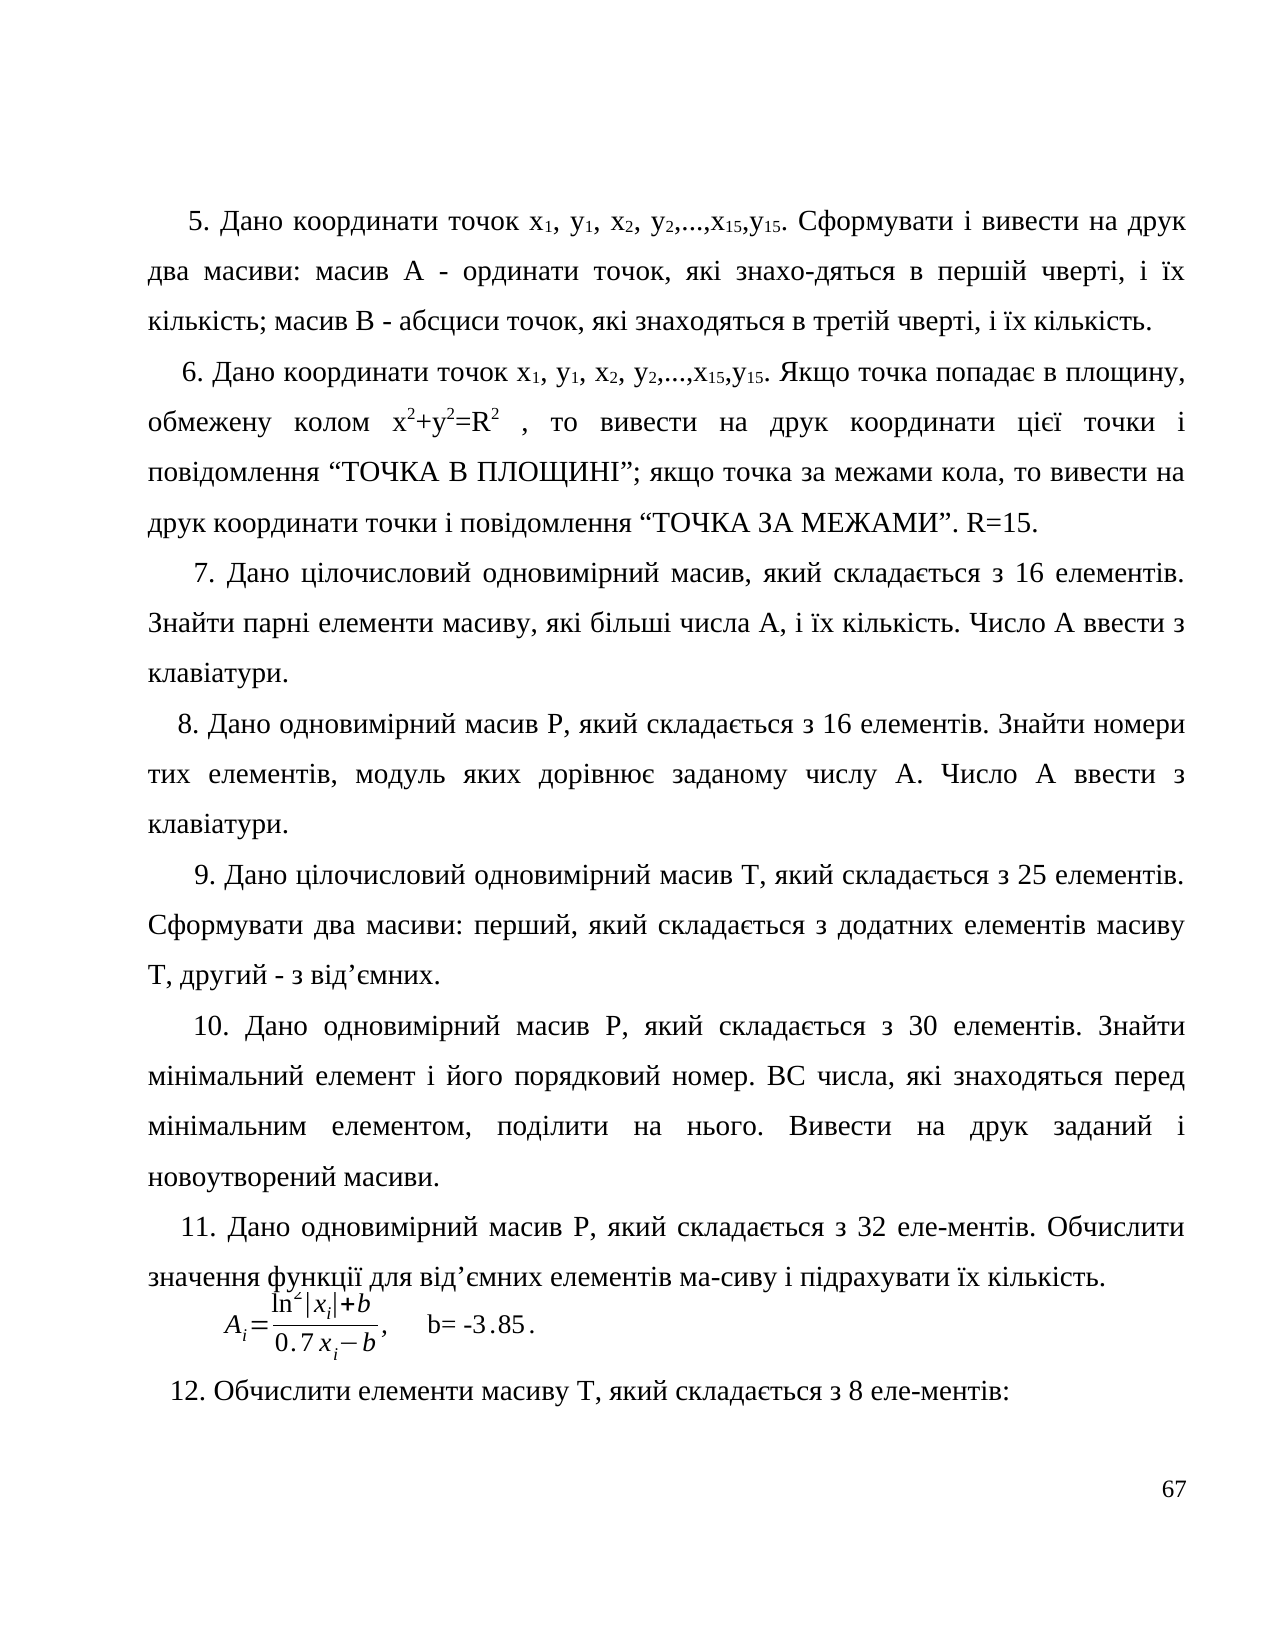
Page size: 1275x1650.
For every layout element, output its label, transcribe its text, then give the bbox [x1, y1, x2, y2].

text 8. Дано одновимірний масив P, який складається з 16 елементів. Знайти номери тих елементів, модуль яких дорівнює заданому числу А. Число А ввести з клавіатури. [148, 706, 1186, 840]
text 12. Обчислити елементи масиву T, який складається з 8 еле-ментів: [148, 1377, 1186, 1406]
text 9. Дано цілочисловий одновимірний масив T, який складається з 25 елементів. Сформувати два масиви: перший, який складається з додатних елементів масиву T, другий - з від’ємних. [148, 857, 1186, 991]
text 7. Дано цілочисловий одновимірний масив, який складається з 16 елементів. Знайти парні елементи масиву, які більші числа А, і їх кількість. Число А ввести з клавіатури. [148, 555, 1186, 689]
text 11. Дано одновимірний масив P, який складається з 32 еле-ментів. Обчислити значення функції для від’ємних елементів ма-сиву і підрахувати їх кількість. [148, 1209, 1186, 1293]
text 6. Дано координати точок х1, y1, x2, y2,...,x15,y15. Якщо точка попадає в площину, обмежену колом х2+y2=R2 , то вивести на друк координати цієї точки і повідомлення “ТОЧКА В ПЛОЩИНІ”; якщо точка за межами кола, то вивести на друк координати точки і повідомлення “ТОЧКА ЗА МЕЖАМИ”. R=15. [148, 354, 1186, 538]
text 5. Дано координати точок х1, y1, x2, y2,...,x15,y15. Сформувати і вивести на друк два масиви: масив А - ординати точок, які знахо-дяться в першій чверті, і їх кількість; масив В - абсциси точок, які знаходяться в третій чверті, і їх кількість. [148, 203, 1186, 337]
text 10. Дано одновимірний масив P, який складається з 30 елементів. Знайти мінімальний елемент і його порядковий номер. ВС числа, які знаходяться перед мінімальним елементом, поділити на нього. Вивести на друк заданий і новоутворений масиви. [148, 1008, 1186, 1192]
